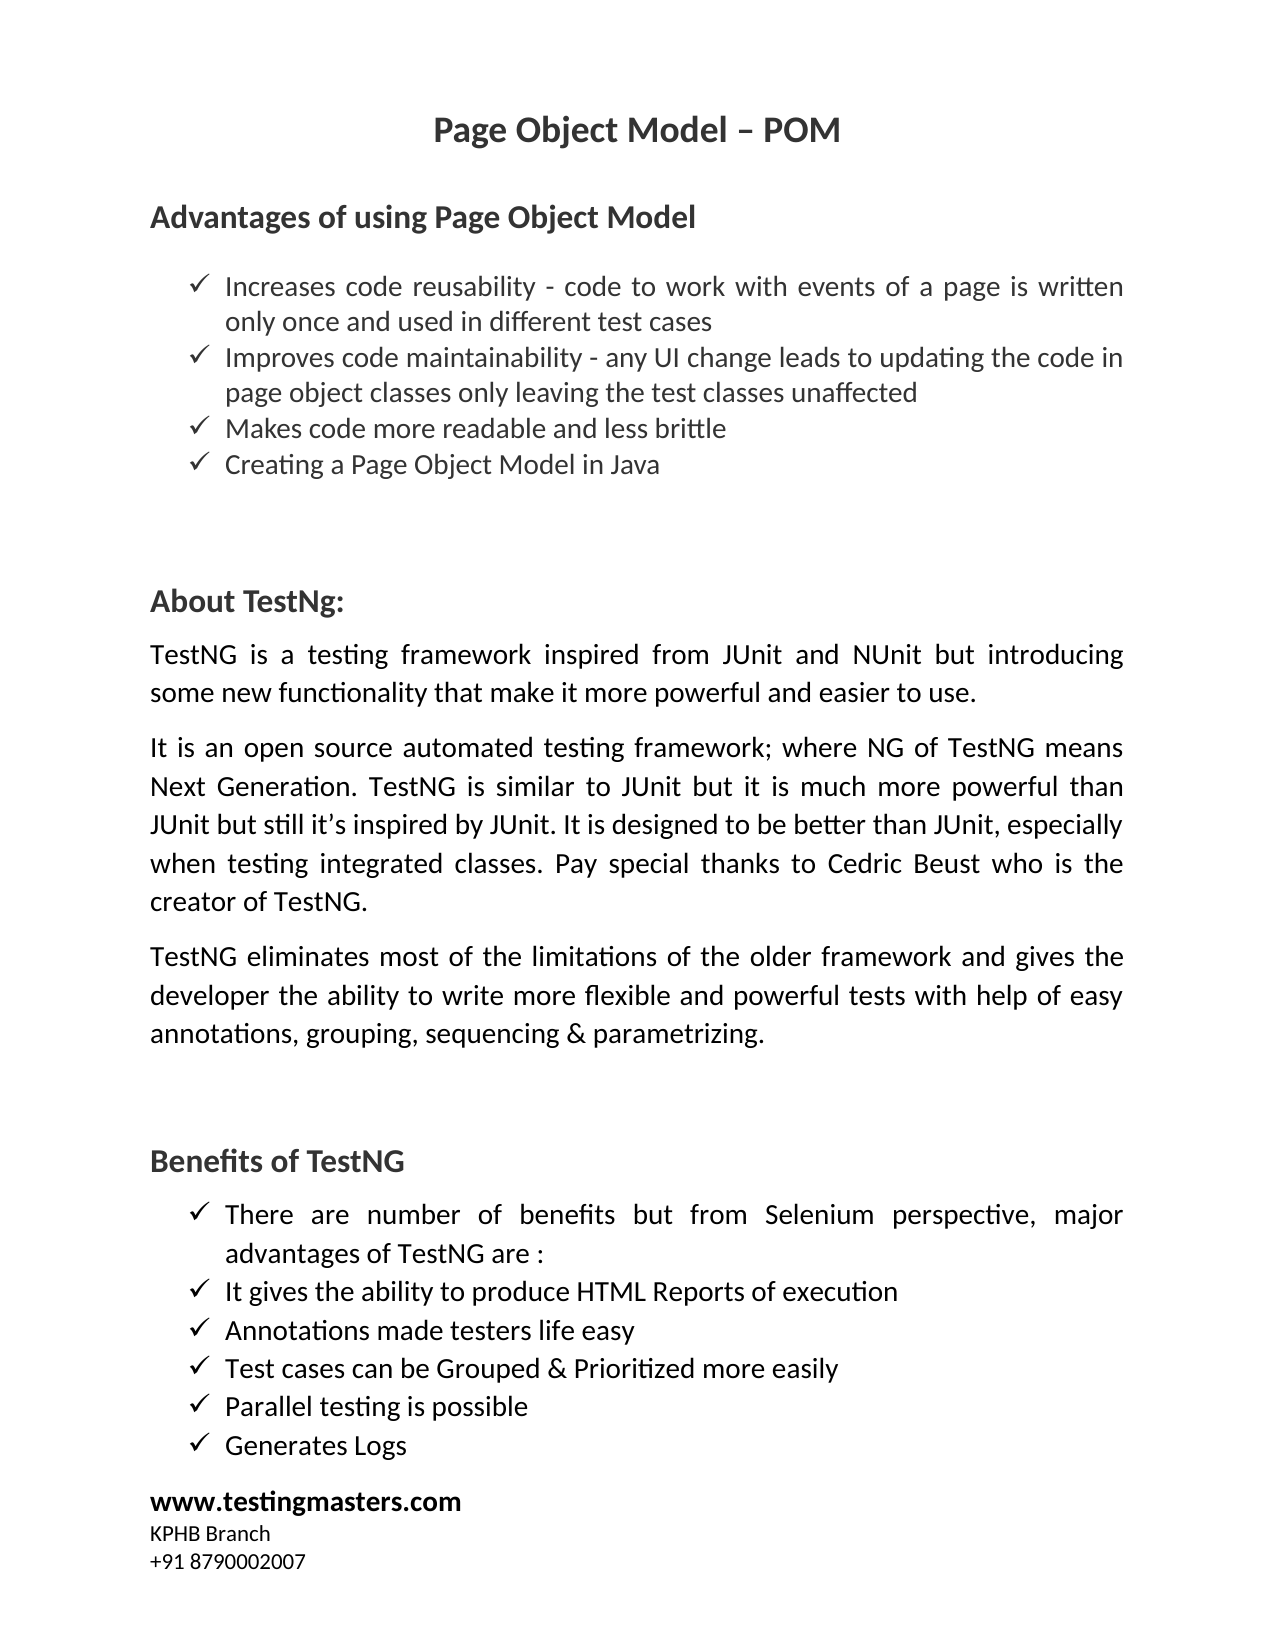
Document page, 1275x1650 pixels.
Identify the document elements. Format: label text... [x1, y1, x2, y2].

list Parallel testing is possible [187, 1388, 1125, 1424]
list Improves code maintainability - any UI change leads to updating the code in page object classes only leaving the test classes unaffected [187, 339, 1125, 410]
text About TestNg: [150, 579, 1125, 620]
list It gives the ability to produce HTML Reports of execution [187, 1273, 1125, 1309]
list Increases code reusability - code to work with events of a page is written only once and used in different test cases [187, 268, 1125, 339]
list There are number of benefits but from Selenium perspective, major advantages of TestNG are : [187, 1196, 1125, 1270]
text TestNG eliminates most of the limitations of the older framework and gives the developer the ability to write more flexible and powerful tests with help of easy annotations, grouping, sequencing & parametrizing. [150, 938, 1125, 1051]
list Generates Logs [187, 1427, 1125, 1463]
list Test cases can be Grouped & Prioritized more easily [187, 1350, 1125, 1386]
text Advantages of using Page Object Model [150, 196, 1125, 236]
text It is an open source automated testing framework; where NG of TestNG means Next Generation. TestNG is similar to JUnit but it is much more powerful than JUnit but still it’s inspired by JUnit. It is designed to be better than JUnit, especially when testing integrated classes. Pay special thanks to Cedric Beust who is the creator of TestNG. [150, 729, 1125, 919]
list Creating a Page Object Model in Java [187, 446, 1125, 481]
text TestNG is a testing framework inspired from JUnit and NUnit but introducing some new functionality that make it more powerful and easier to use. [150, 636, 1125, 710]
list Makes code more readable and less brittle [187, 410, 1125, 446]
text Benefits of TestNG [150, 1140, 1125, 1181]
list Annotations made testers life easy [187, 1312, 1125, 1347]
